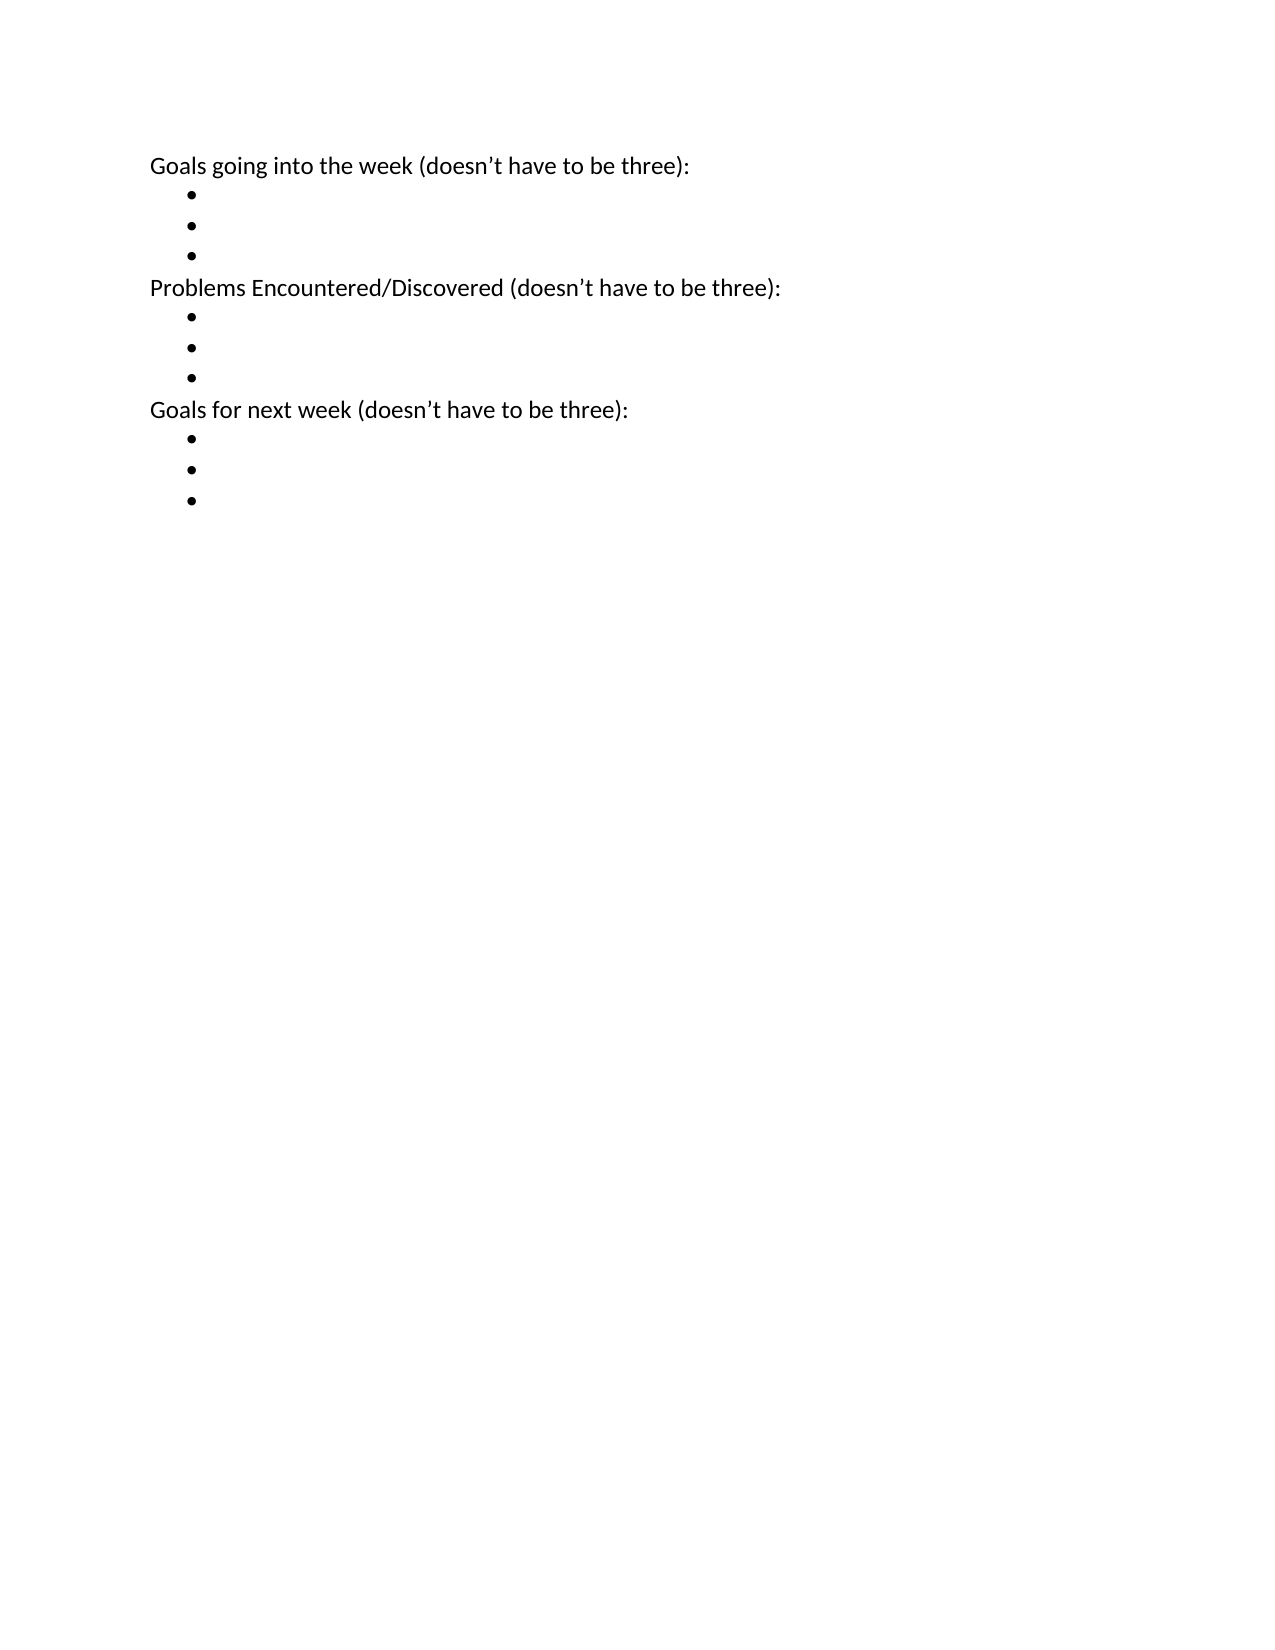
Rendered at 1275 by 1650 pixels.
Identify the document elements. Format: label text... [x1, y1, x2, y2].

text Goals for next week (doesn’t have to be three): [150, 394, 1125, 425]
text Problems Encountered/Discovered (doesn’t have to be three): [150, 272, 1125, 303]
text Goals going into the week (doesn’t have to be three): [150, 150, 1125, 181]
